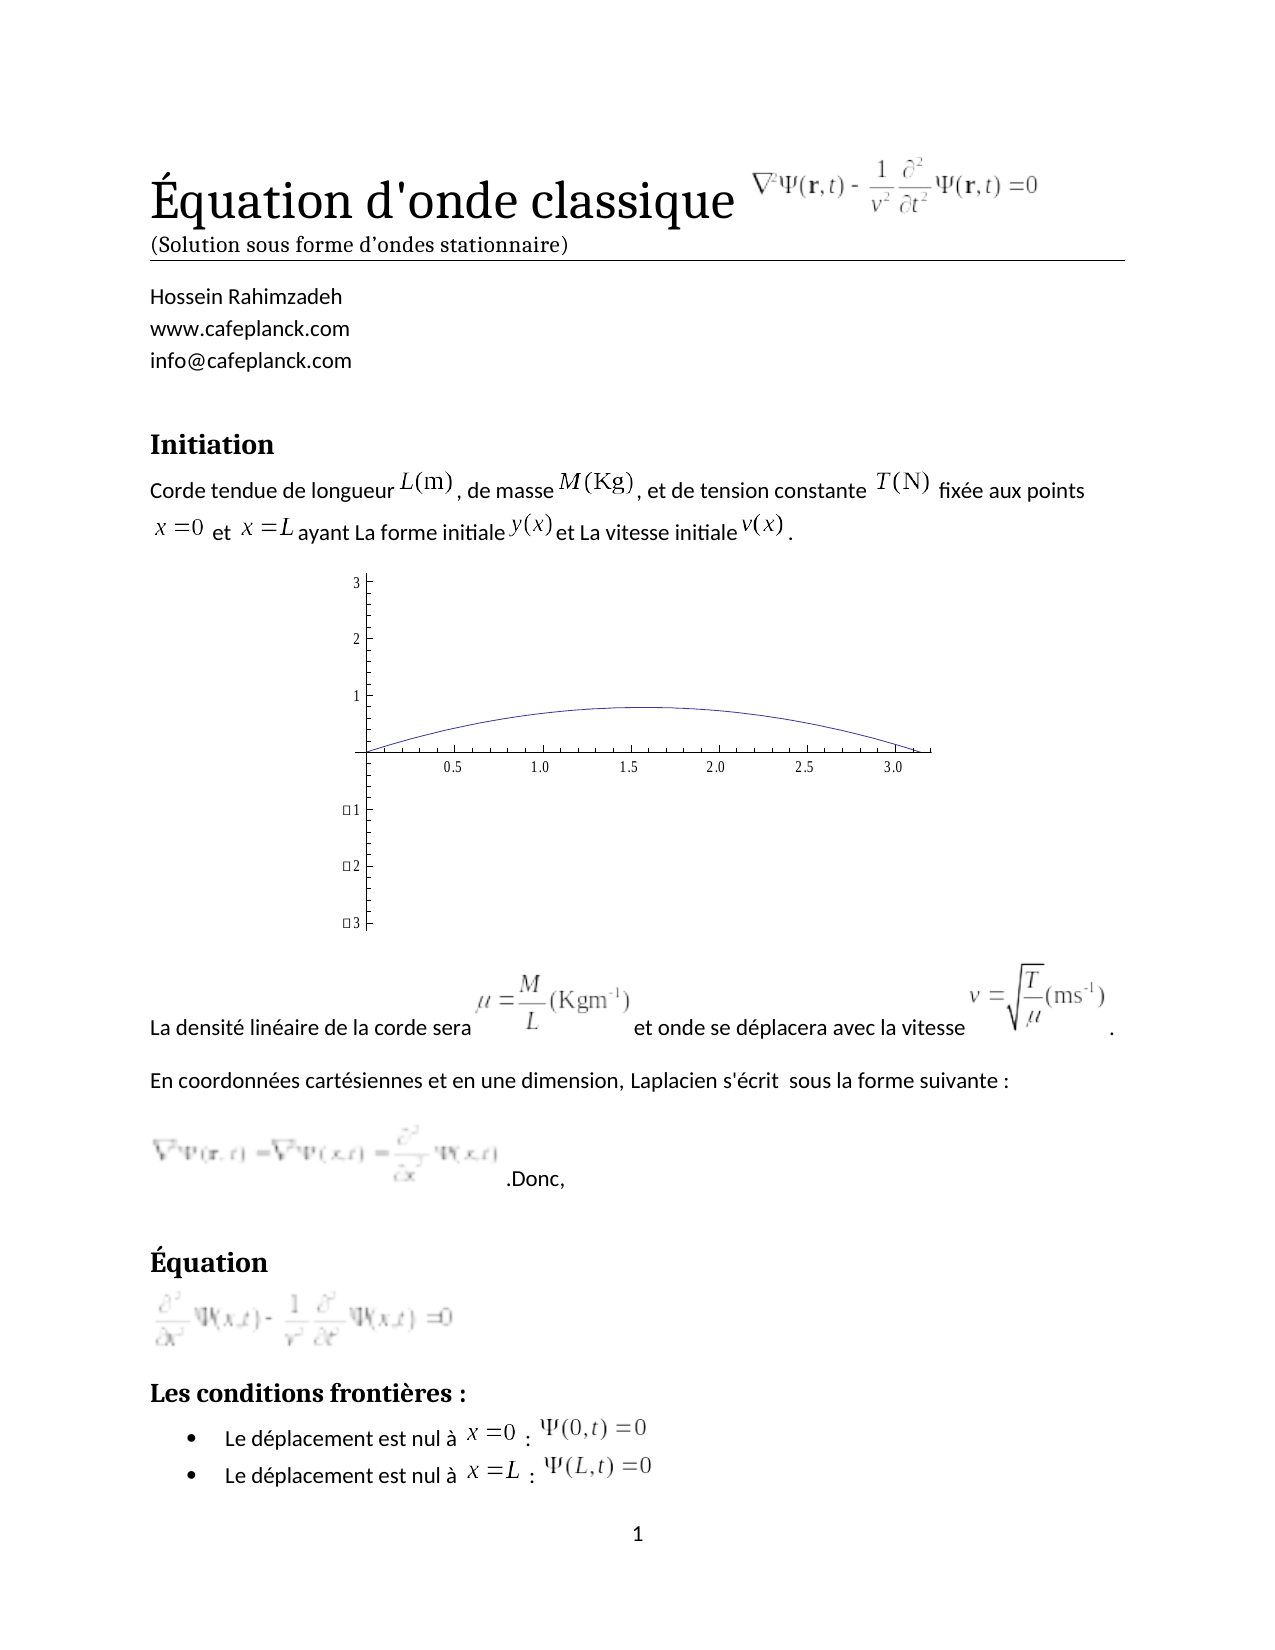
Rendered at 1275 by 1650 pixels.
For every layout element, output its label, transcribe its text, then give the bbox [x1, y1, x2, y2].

list Le déplacement est nul à : [187, 1452, 1125, 1489]
text La densité linéaire de la corde seraet onde se déplacera avec la vitesse. [150, 959, 1125, 1041]
text .Donc, [150, 1119, 1125, 1192]
title Équation d'onde classique [150, 150, 1125, 232]
list Le déplacement est nul à : [187, 1414, 1125, 1452]
title (Solution sous forme d’ondes stationnaire) [150, 232, 1125, 260]
text Hossein Rahimzadeh www.cafeplanck.com info@cafeplanck.com [150, 282, 1125, 374]
subtitle Initiation [150, 428, 1125, 462]
subtitle Les conditions frontières : [150, 1378, 1125, 1409]
subtitle Équation [150, 1247, 1125, 1280]
text Corde tendue de longueur, de masse, et de tension constante fixée aux points et ayant La forme initialeet La vitesse initiale. [150, 467, 1125, 547]
text En coordonnées cartésiennes et en une dimension, Laplacien s'écrit sous la forme suivante : [150, 1066, 1125, 1094]
